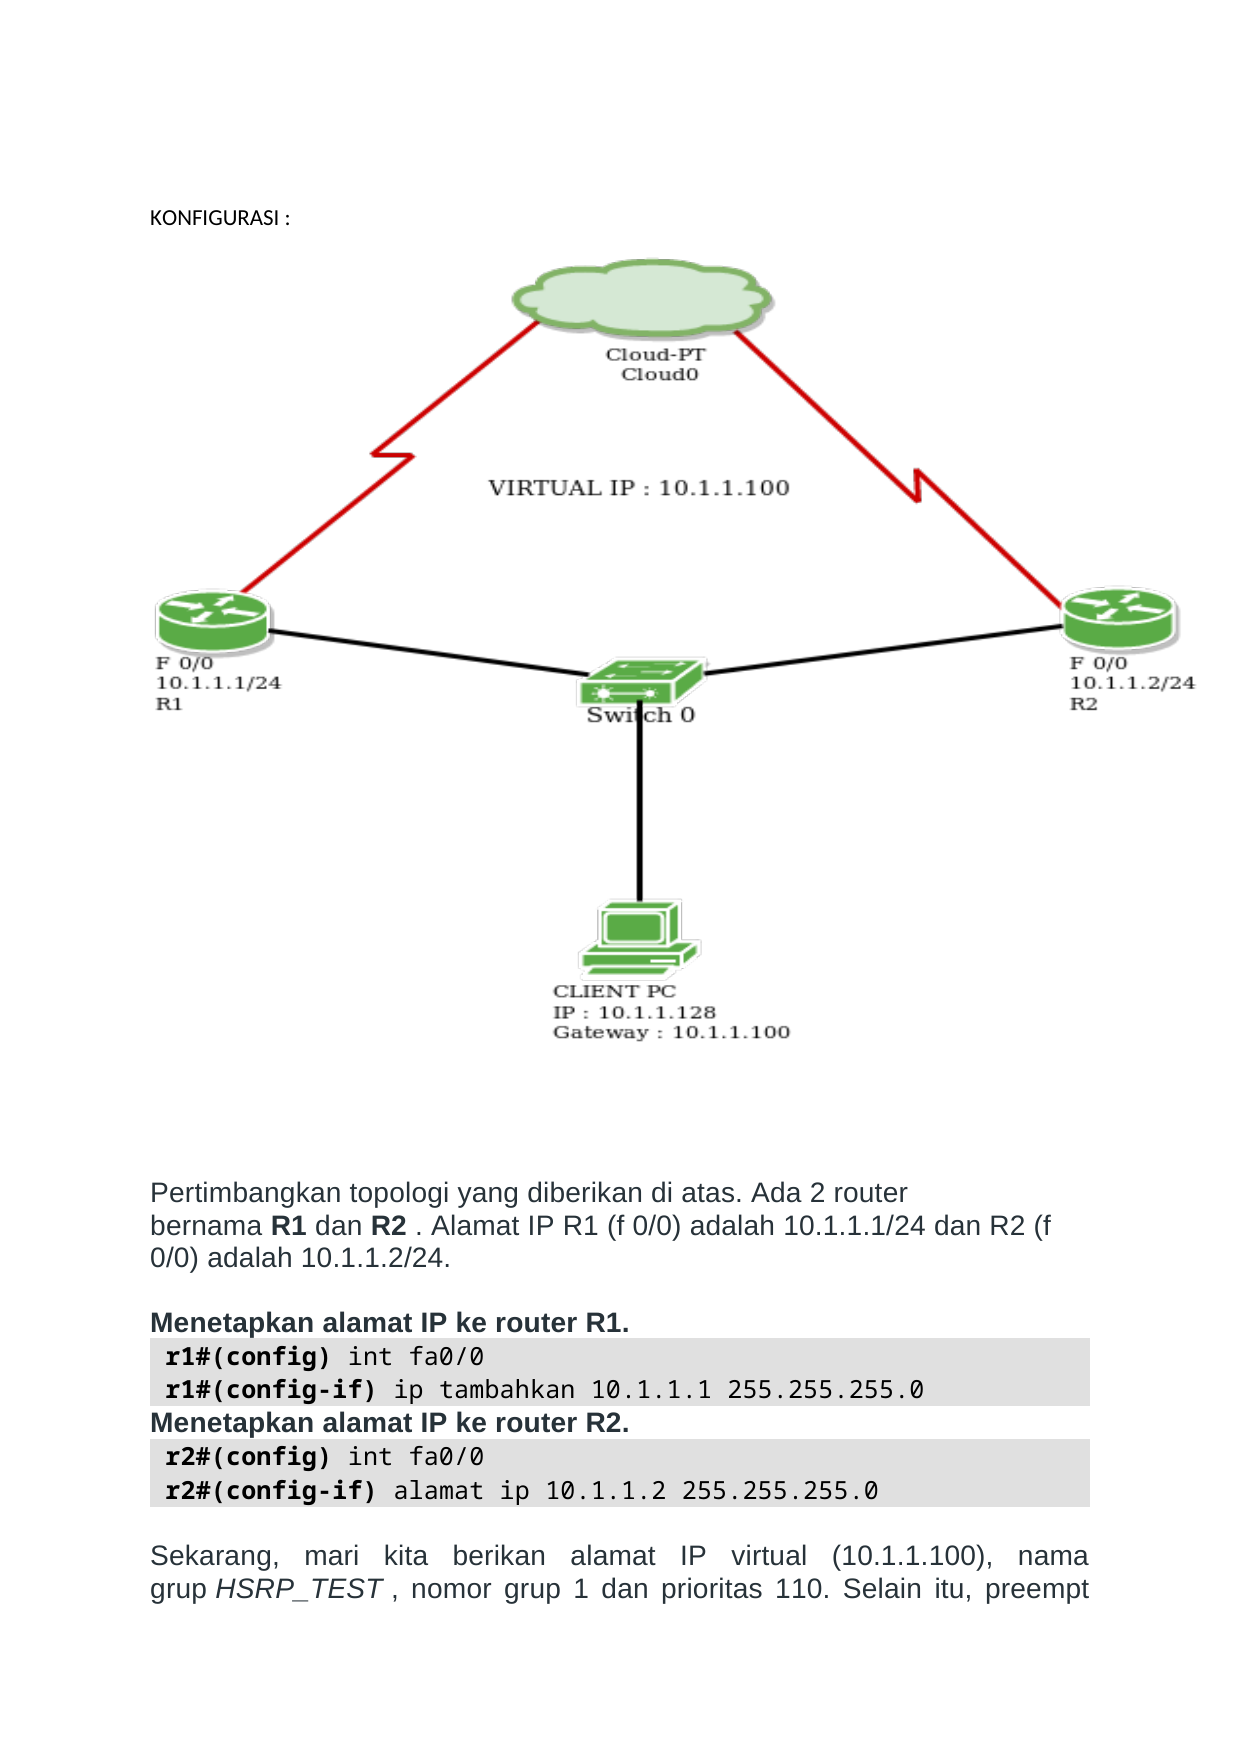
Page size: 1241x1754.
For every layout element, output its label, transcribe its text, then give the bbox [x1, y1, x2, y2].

text Menetapkan alamat IP ke router R2. [150, 1406, 1090, 1439]
text KONFIGURASI : [150, 203, 1090, 231]
text r1#(config) int fa0/0 [150, 1338, 1090, 1372]
text Menetapkan alamat IP ke router R1. [150, 1306, 1090, 1338]
picture [150, 256, 1222, 1046]
text r2#(config) int fa0/0 [150, 1439, 1090, 1473]
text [150, 1539, 1090, 1604]
text Pertimbangkan topologi yang diberikan di atas. Ada 2 router bernama R1 dan R2 . Alamat IP R1 (f 0/0) adalah 10.1.1.1/24 dan R2 (f 0/0) adalah 10.1.1.2/24. [150, 1176, 1090, 1273]
text r1#(config-if) ip tambahkan 10.1.1.1 255.255.255.0 [150, 1372, 1090, 1406]
text r2#(config-if) alamat ip 10.1.1.2 255.255.255.0 [150, 1473, 1090, 1507]
